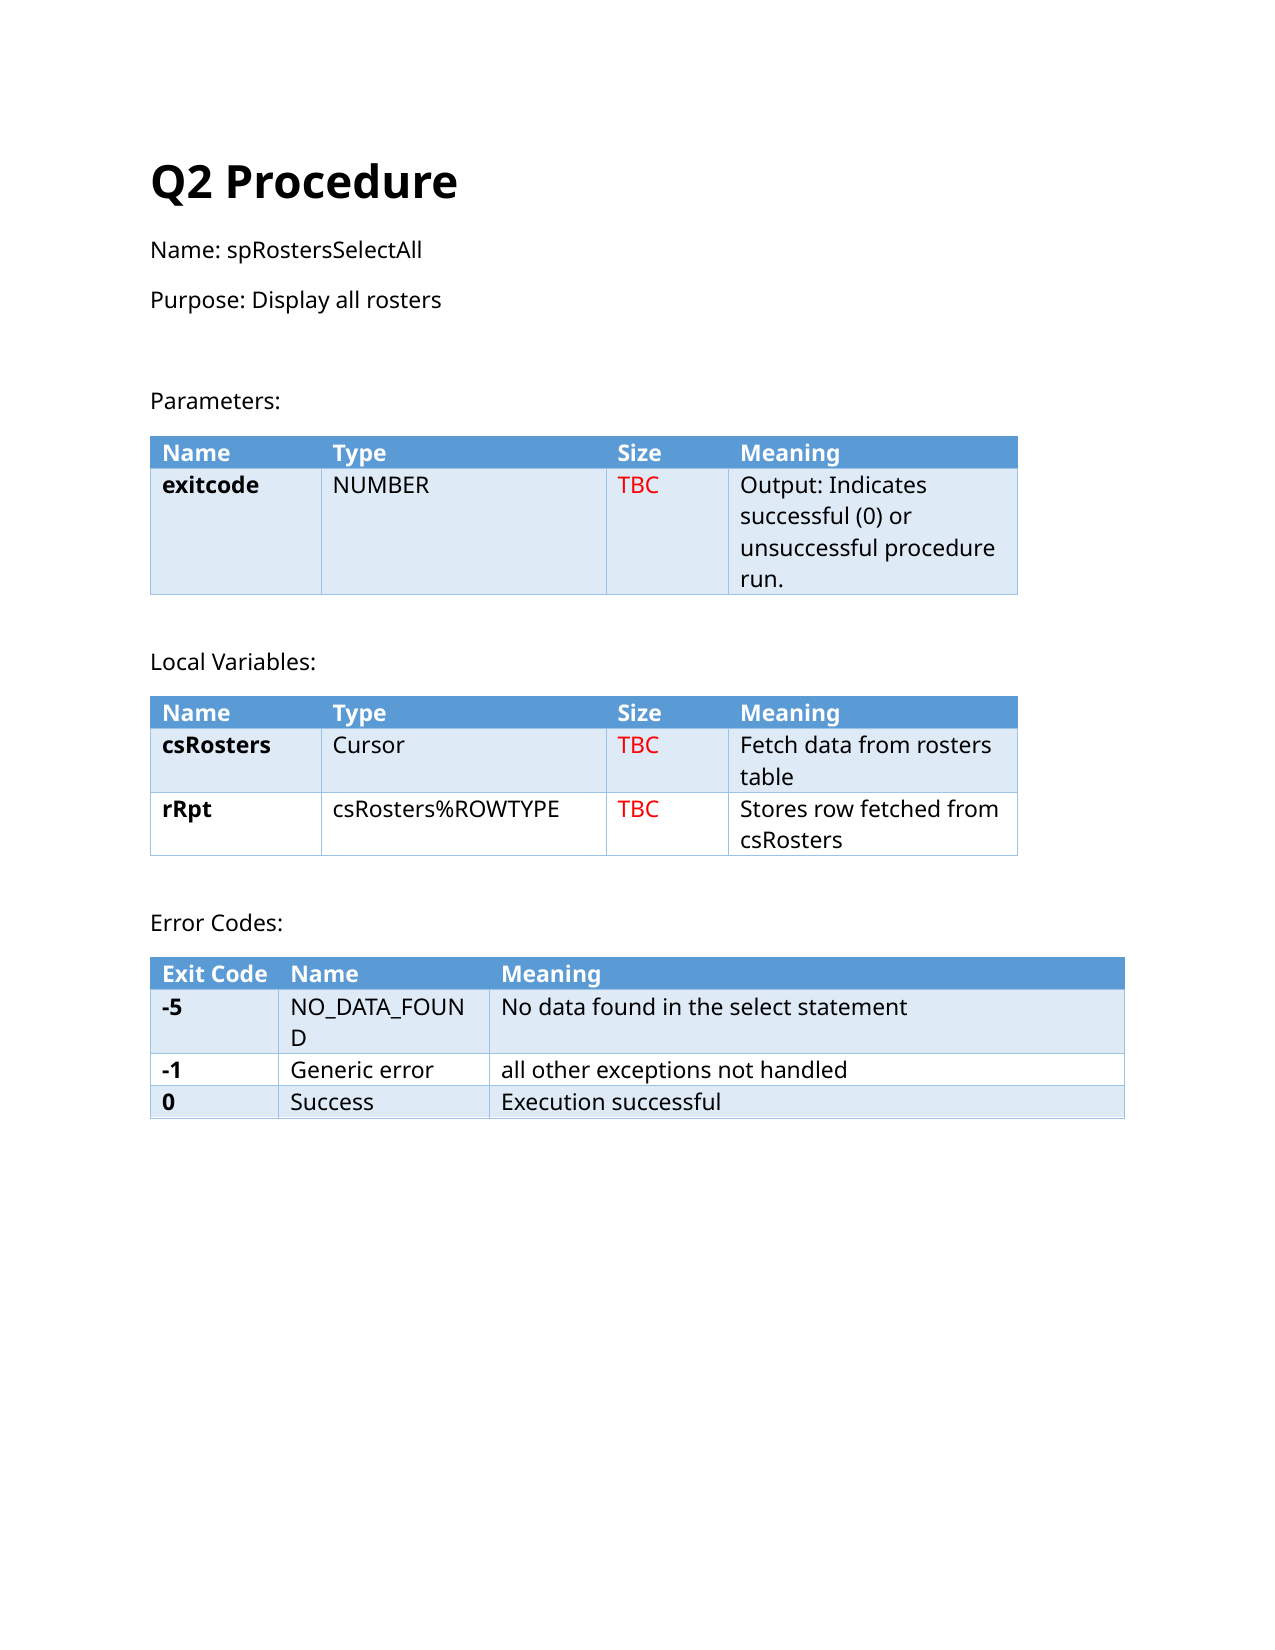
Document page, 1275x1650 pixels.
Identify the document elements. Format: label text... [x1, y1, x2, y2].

table_cell Success [279, 1086, 489, 1117]
table_cell Generic error [279, 1054, 489, 1085]
table_header Type [322, 437, 606, 468]
text Name: spRostersSelectAll [150, 234, 1125, 265]
table_header Name [151, 437, 321, 468]
table_header Size [607, 437, 728, 468]
text Parameters: [150, 385, 1125, 416]
table_header Meaning [729, 437, 1017, 468]
table_header Size [607, 697, 728, 728]
table_cell Fetch data from rosters table [729, 729, 1017, 792]
table_cell NO_DATA_FOUND [279, 990, 489, 1053]
text Local Variables: [150, 645, 1125, 677]
table_cell Cursor [322, 729, 606, 792]
table_header Type [322, 697, 606, 728]
table_cell -5 [151, 990, 278, 1053]
table_cell No data found in the select statement [490, 990, 1124, 1053]
table_cell exitcode [151, 469, 321, 594]
table_cell Stores row fetched from csRosters [729, 793, 1017, 855]
table_cell all other exceptions not handled [490, 1054, 1124, 1085]
table_cell NUMBER [322, 469, 606, 594]
text Q2 Procedure [150, 150, 1125, 212]
table_cell Execution successful [490, 1086, 1124, 1117]
table_cell csRosters [151, 729, 321, 792]
text Error Codes: [150, 907, 1125, 938]
table_cell 0 [151, 1086, 278, 1117]
table_header Meaning [490, 958, 1124, 989]
table_header Exit Code [151, 958, 278, 989]
text Purpose: Display all rosters [150, 284, 1125, 316]
table_cell TBC [608, 794, 727, 854]
table_cell -1 [151, 1054, 278, 1085]
table_header Meaning [729, 697, 1017, 728]
table_cell Output: Indicates successful (0) or unsuccessful procedure run. [729, 469, 1017, 594]
table_header Name [279, 958, 489, 989]
table_cell csRosters%ROWTYPE [322, 793, 606, 855]
table_cell rRpt [151, 793, 321, 855]
table_cell TBC [607, 729, 728, 792]
table_cell TBC [607, 469, 728, 594]
table_header Name [151, 697, 321, 728]
